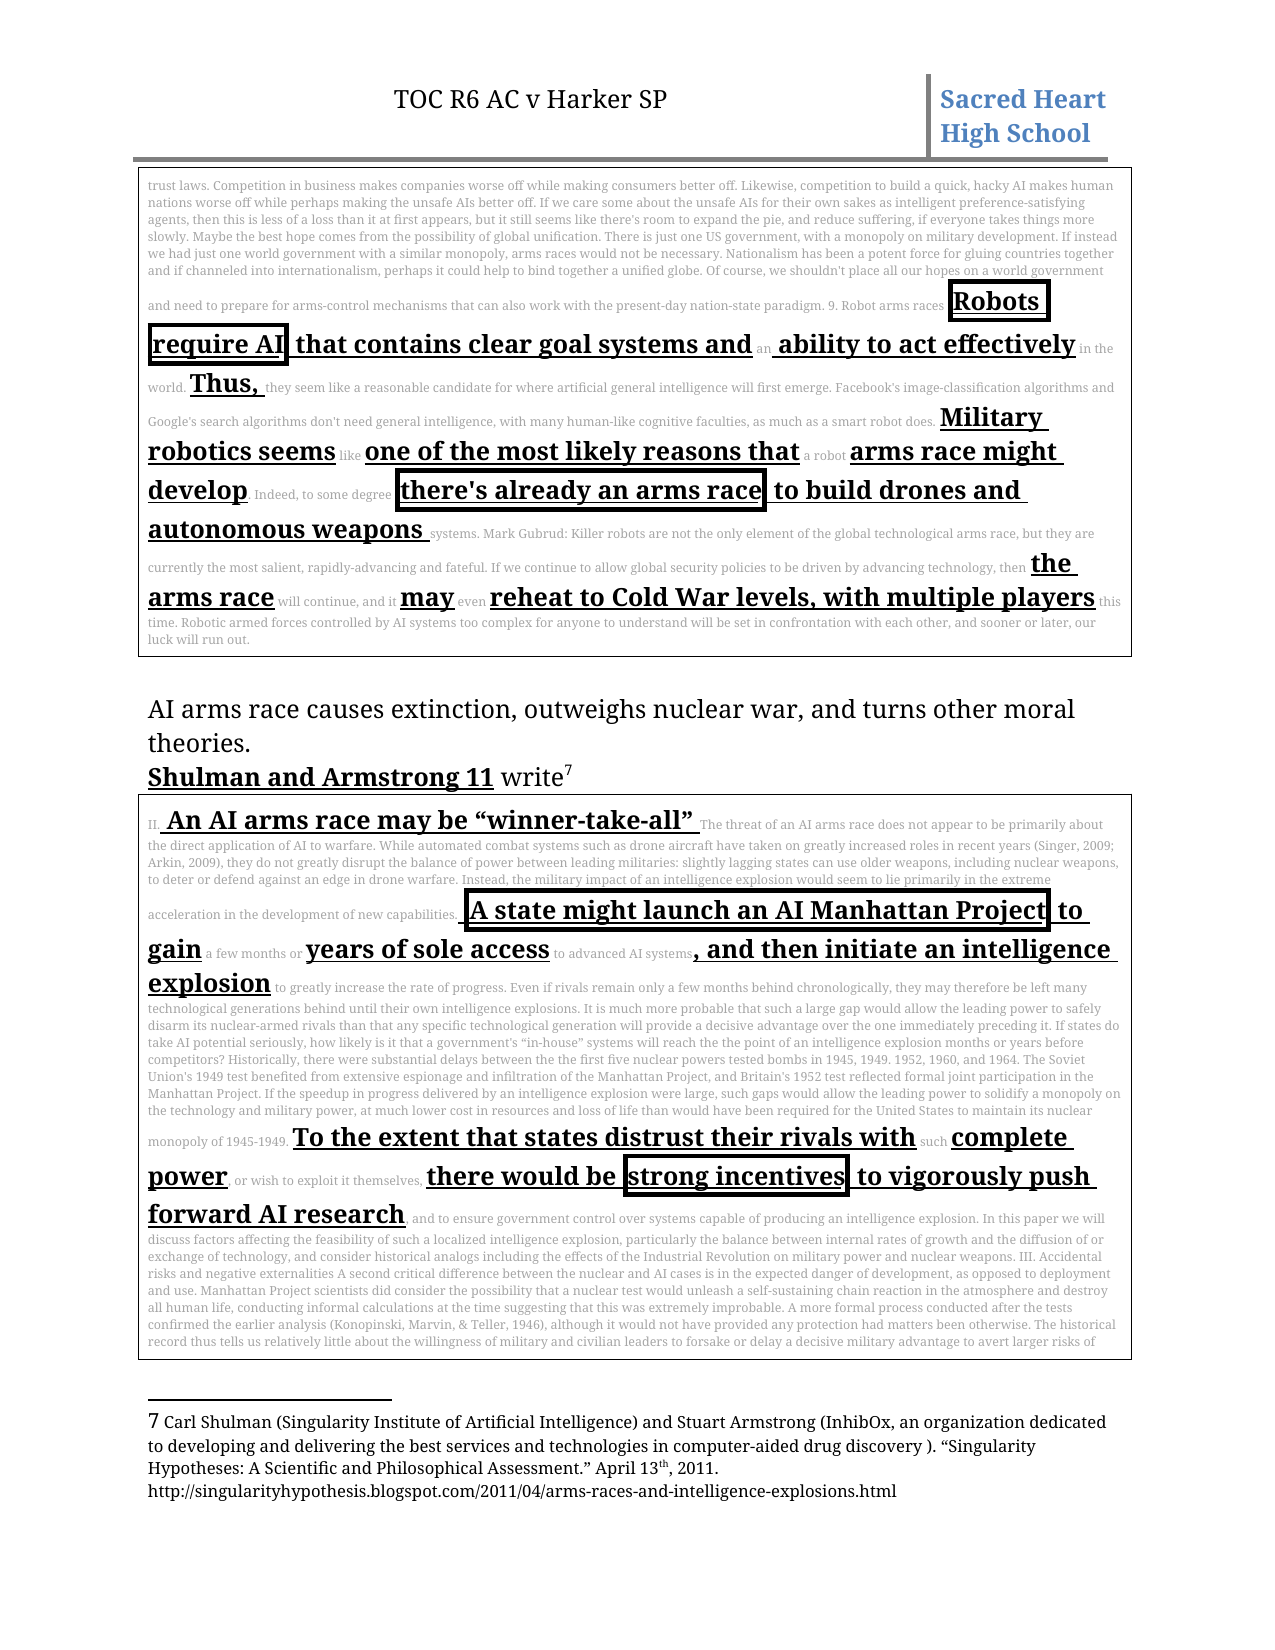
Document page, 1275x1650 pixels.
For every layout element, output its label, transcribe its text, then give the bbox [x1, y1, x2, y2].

text Shulman and Armstrong 11 write [148, 759, 1122, 793]
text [139, 795, 1131, 1359]
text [139, 168, 1131, 656]
text AI arms race causes extinction, outweighs nuclear war, and turns other moral theories. [148, 691, 1122, 759]
